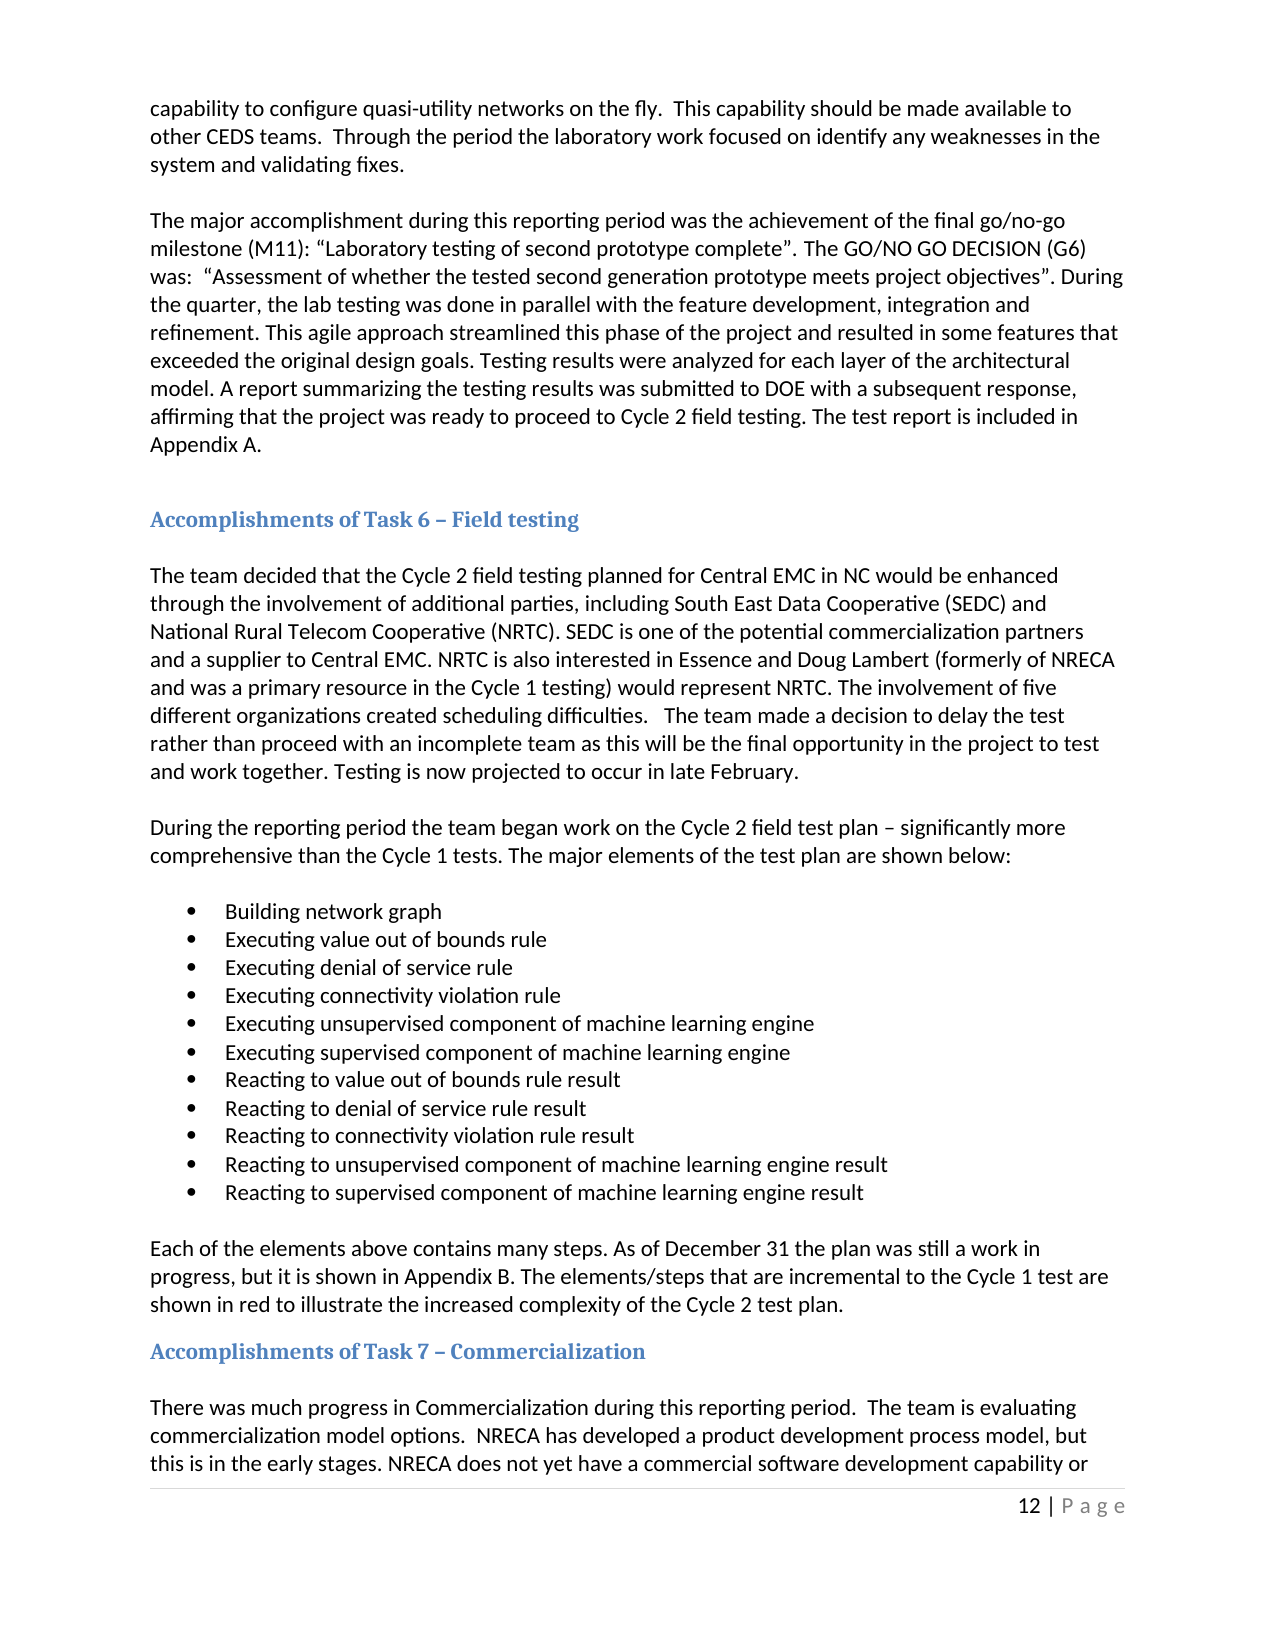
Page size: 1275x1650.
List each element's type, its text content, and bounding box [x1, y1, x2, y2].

list Reacting to unsupervised component of machine learning engine result [187, 1150, 1125, 1178]
text The team decided that the Cycle 2 field testing planned for Central EMC in NC would be enhanced through the involvement of additional parties, including South East Data Cooperative (SEDC) and National Rural Telecom Cooperative (NRTC). SEDC is one of the potential commercialization partners and a supplier to Central EMC. NRTC is also interested in Essence and Doug Lambert (formerly of NRECA and was a primary resource in the Cycle 1 testing) would represent NRTC. The involvement of five different organizations created scheduling difficulties. The team made a decision to delay the test rather than proceed with an incomplete team as this will be the final opportunity in the project to test and work together. Testing is now projected to occur in late February. [150, 561, 1125, 785]
list Reacting to denial of service rule result [187, 1094, 1125, 1122]
list Reacting to supervised component of machine learning engine result [187, 1178, 1125, 1206]
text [150, 94, 1125, 178]
text Each of the elements above contains many steps. As of December 31 the plan was still a work in progress, but it is shown in Appendix B. The elements/steps that are incremental to the Cycle 1 test are shown in red to illustrate the increased complexity of the Cycle 2 test plan. [150, 1234, 1125, 1318]
list Executing value out of bounds rule [187, 926, 1125, 953]
subtitle Accomplishments of Task 7 – Commercialization [150, 1339, 1125, 1365]
list Reacting to connectivity violation rule result [187, 1122, 1125, 1150]
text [150, 1393, 1125, 1477]
list Executing unsupervised component of machine learning engine [187, 1009, 1125, 1038]
subtitle Accomplishments of Task 6 – Field testing [150, 507, 1125, 533]
list Reacting to value out of bounds rule result [187, 1066, 1125, 1094]
list Executing supervised component of machine learning engine [187, 1038, 1125, 1066]
list Executing denial of service rule [187, 953, 1125, 982]
list Executing connectivity violation rule [187, 982, 1125, 1009]
text During the reporting period the team began work on the Cycle 2 field test plan – significantly more comprehensive than the Cycle 1 tests. The major elements of the test plan are shown below: [150, 813, 1125, 869]
list Building network graph [187, 897, 1125, 926]
text The major accomplishment during this reporting period was the achievement of the final go/no-go milestone (M11): “Laboratory testing of second prototype complete”. The GO/NO GO DECISION (G6) was: “Assessment of whether the tested second generation prototype meets project objectives”. During the quarter, the lab testing was done in parallel with the feature development, integration and refinement. This agile approach streamlined this phase of the project and resulted in some features that exceeded the original design goals. Testing results were analyzed for each layer of the architectural model. A report summarizing the testing results was submitted to DOE with a subsequent response, affirming that the project was ready to proceed to Cycle 2 field testing. The test report is included in Appendix A. [150, 206, 1125, 458]
